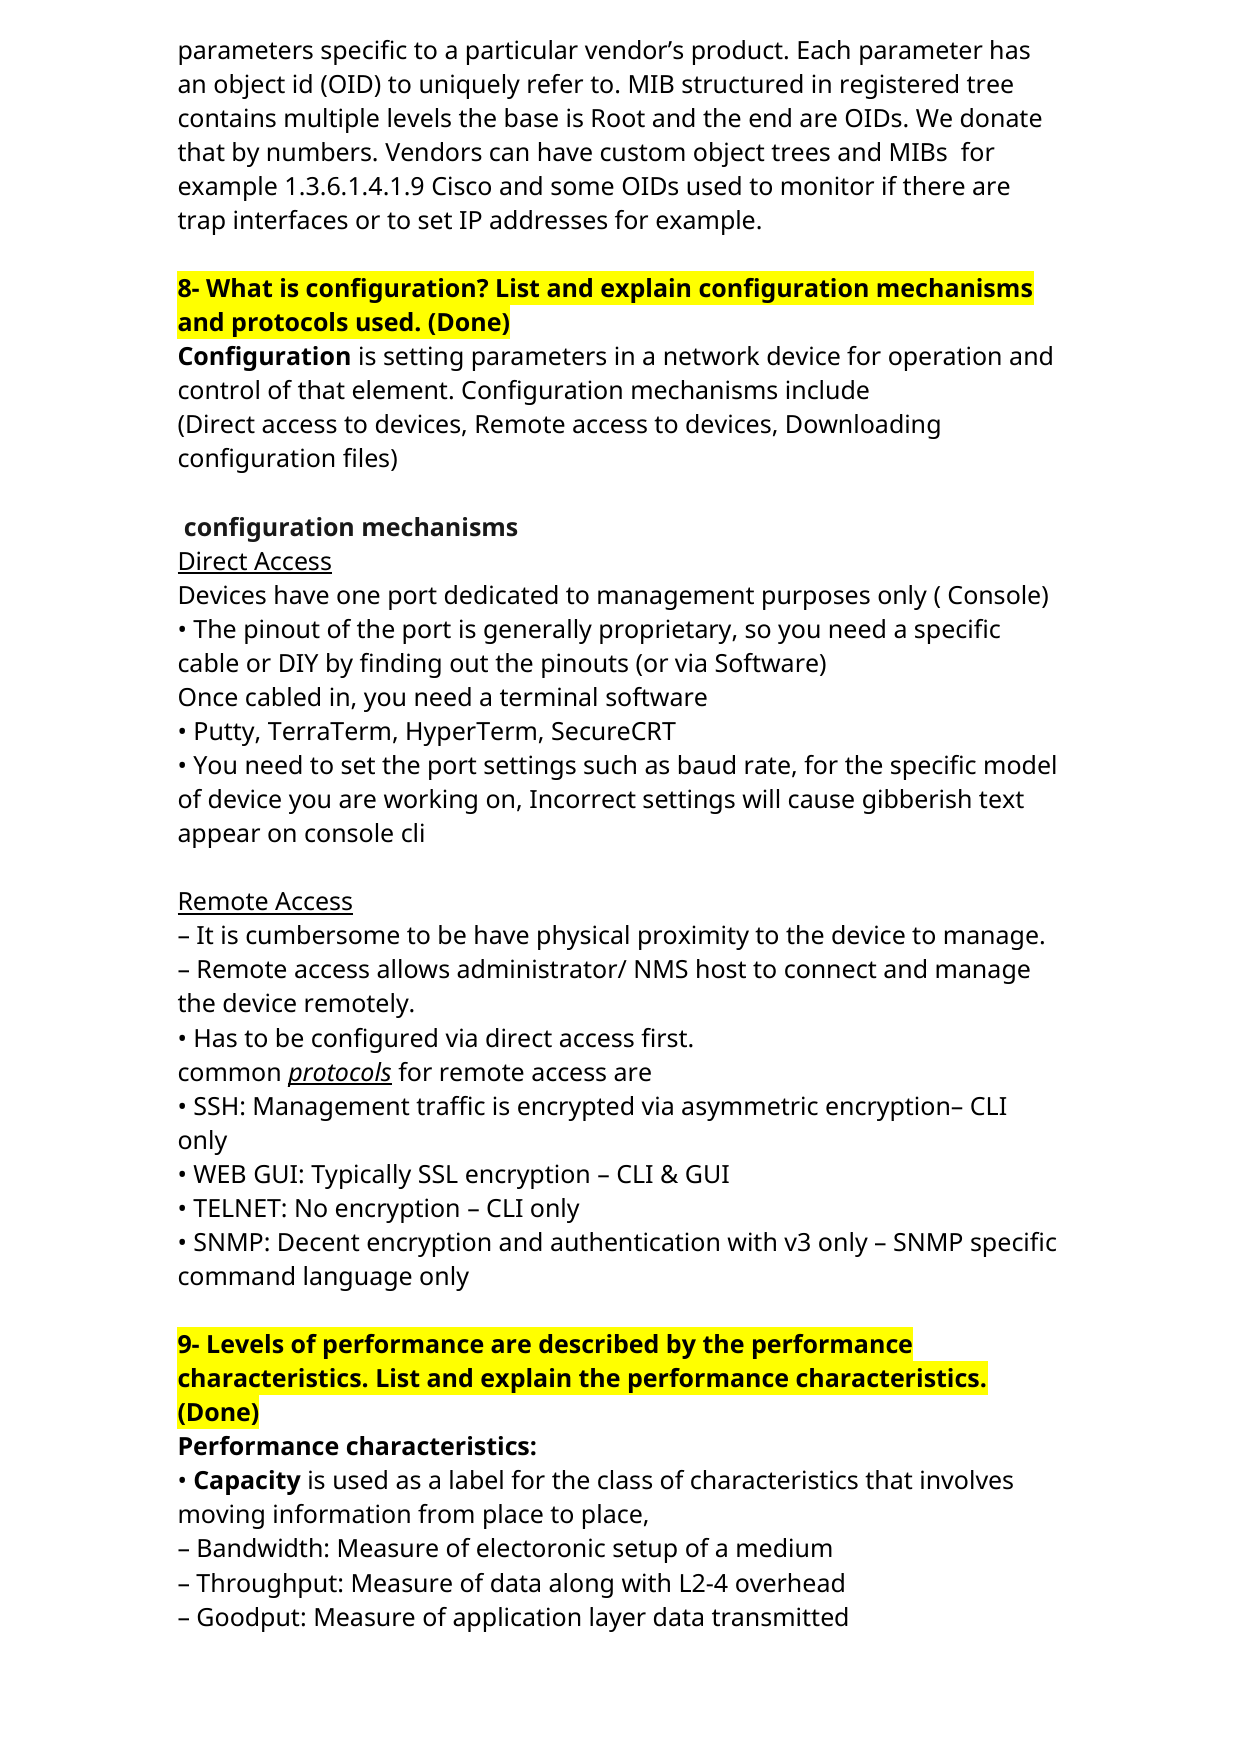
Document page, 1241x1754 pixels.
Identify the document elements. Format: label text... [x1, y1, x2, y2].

text configuration mechanisms [177, 509, 1064, 543]
text Direct Access [177, 543, 1064, 577]
text Configuration is setting parameters in a network device for operation and control of that element. Configuration mechanisms include [177, 339, 1064, 407]
text – Bandwidth: Measure of electoronic setup of a medium [177, 1531, 1064, 1565]
text (Direct access to devices, Remote access to devices, Downloading configuration files) [177, 407, 1064, 475]
text Remote Access [177, 884, 1064, 918]
text • TELNET: No encryption – CLI only [177, 1191, 1064, 1224]
text Performance characteristics: [177, 1429, 1064, 1463]
text Once cabled in, you need a terminal software [177, 679, 1064, 714]
text • Putty, TerraTerm, HyperTerm, SecureCRT [177, 714, 1064, 748]
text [177, 32, 1064, 237]
text 8- What is configuration? List and explain configuration mechanisms and protocols used. (Done) [510, 271, 1064, 339]
text Devices have one port dedicated to management purposes only ( Console) [177, 577, 1064, 611]
text • You need to set the port settings such as baud rate, for the specific model of device you are working on, Incorrect settings will cause gibberish text appear on console cli [177, 748, 1064, 850]
text • SSH: Management traffic is encrypted via asymmetric encryption– CLI only [177, 1088, 1064, 1156]
text – Goodput: Measure of application layer data transmitted [177, 1599, 1064, 1633]
text • Capacity is used as a label for the class of characteristics that involves moving information from place to place, [177, 1463, 1064, 1531]
text • SNMP: Decent encryption and authentication with v3 only – SNMP specific command language only [177, 1224, 1064, 1293]
text • Has to be configured via direct access first. [177, 1020, 1064, 1054]
text 9- Levels of performance are described by the performance characteristics. List and explain the performance characteristics. (Done) [259, 1327, 1064, 1429]
text • WEB GUI: Typically SSL encryption – CLI & GUI [177, 1156, 1064, 1191]
text common protocols for remote access are [177, 1054, 1064, 1088]
text – It is cumbersome to be have physical proximity to the device to manage. [177, 918, 1064, 952]
text – Throughput: Measure of data along with L2-4 overhead [177, 1565, 1064, 1599]
text – Remote access allows administrator/ NMS host to connect and manage the device remotely. [177, 952, 1064, 1020]
text • The pinout of the port is generally proprietary, so you need a specific cable or DIY by finding out the pinouts (or via Software) [177, 611, 1064, 679]
